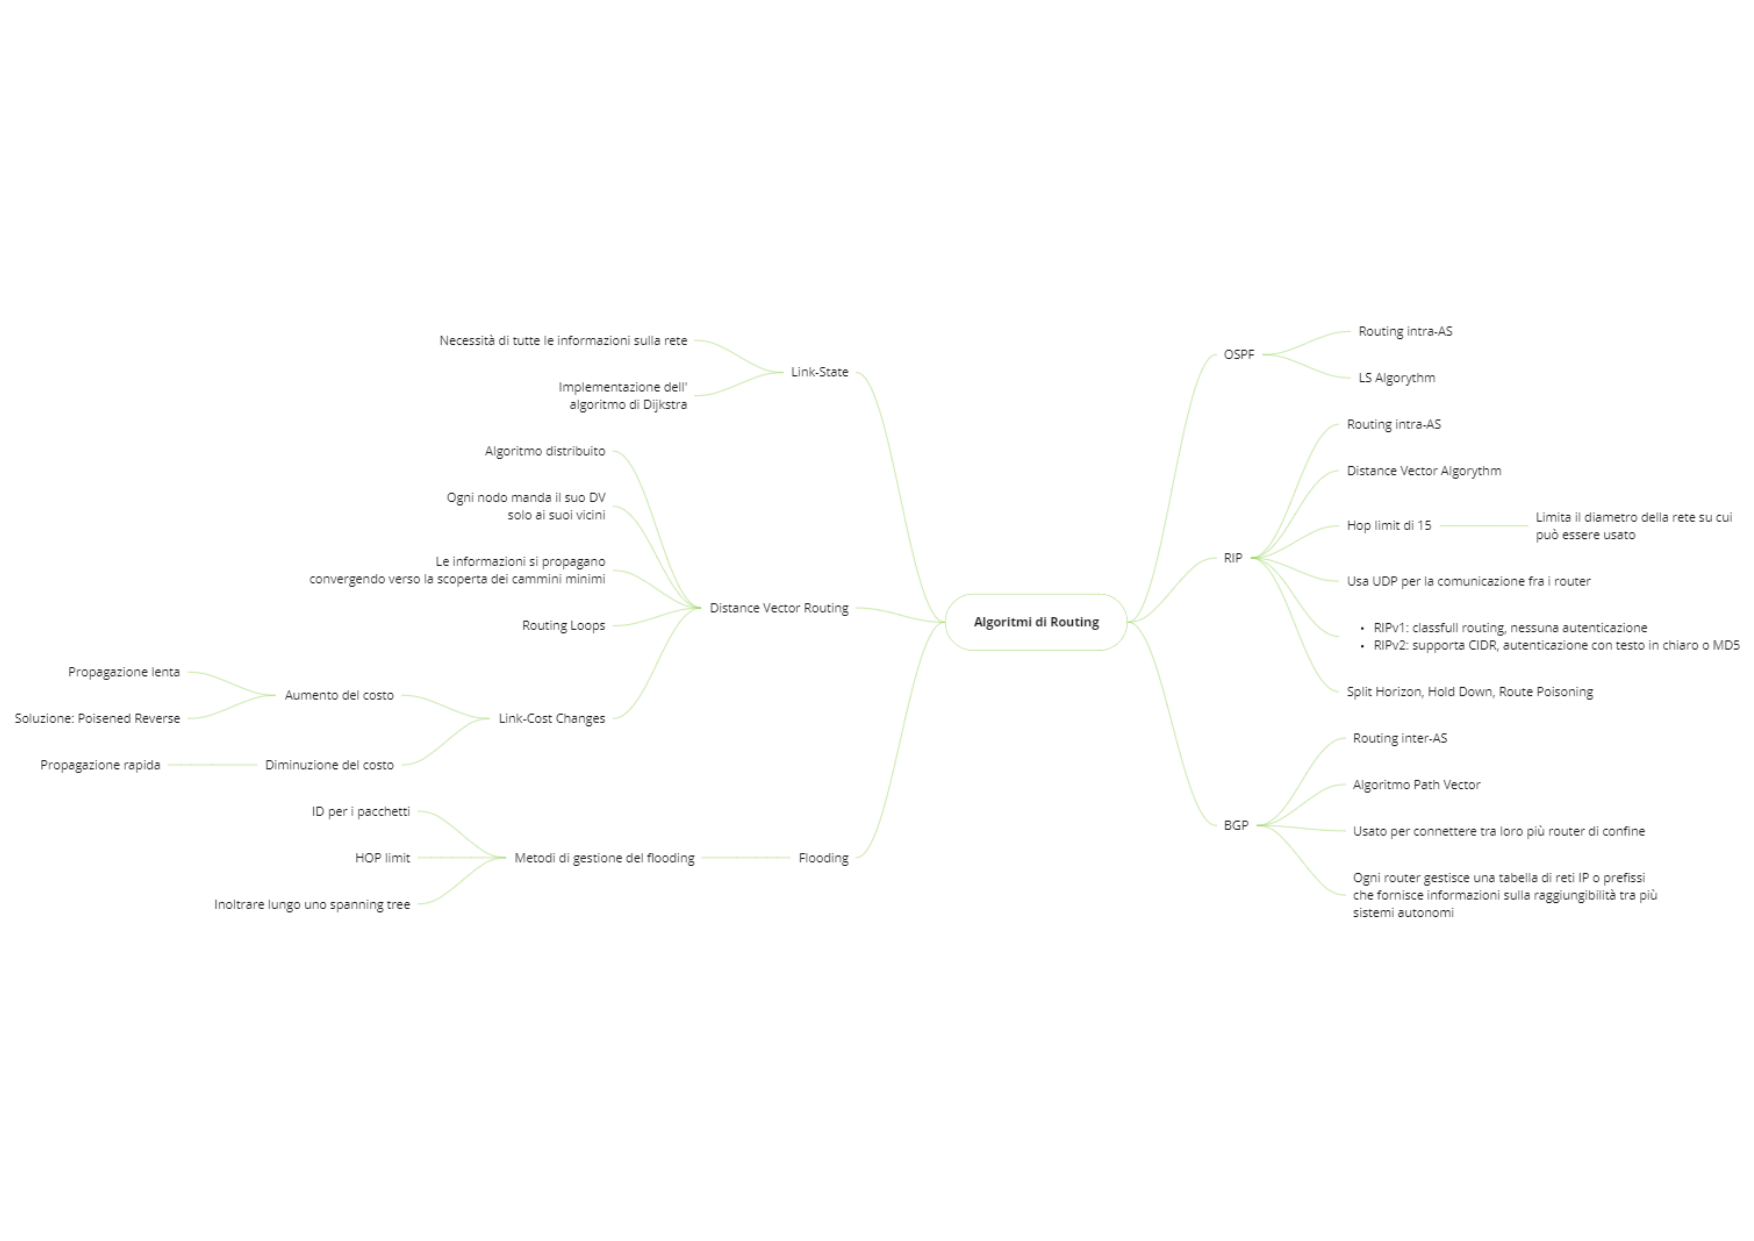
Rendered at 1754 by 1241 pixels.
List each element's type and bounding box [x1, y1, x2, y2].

picture [0, 130, 1754, 1109]
